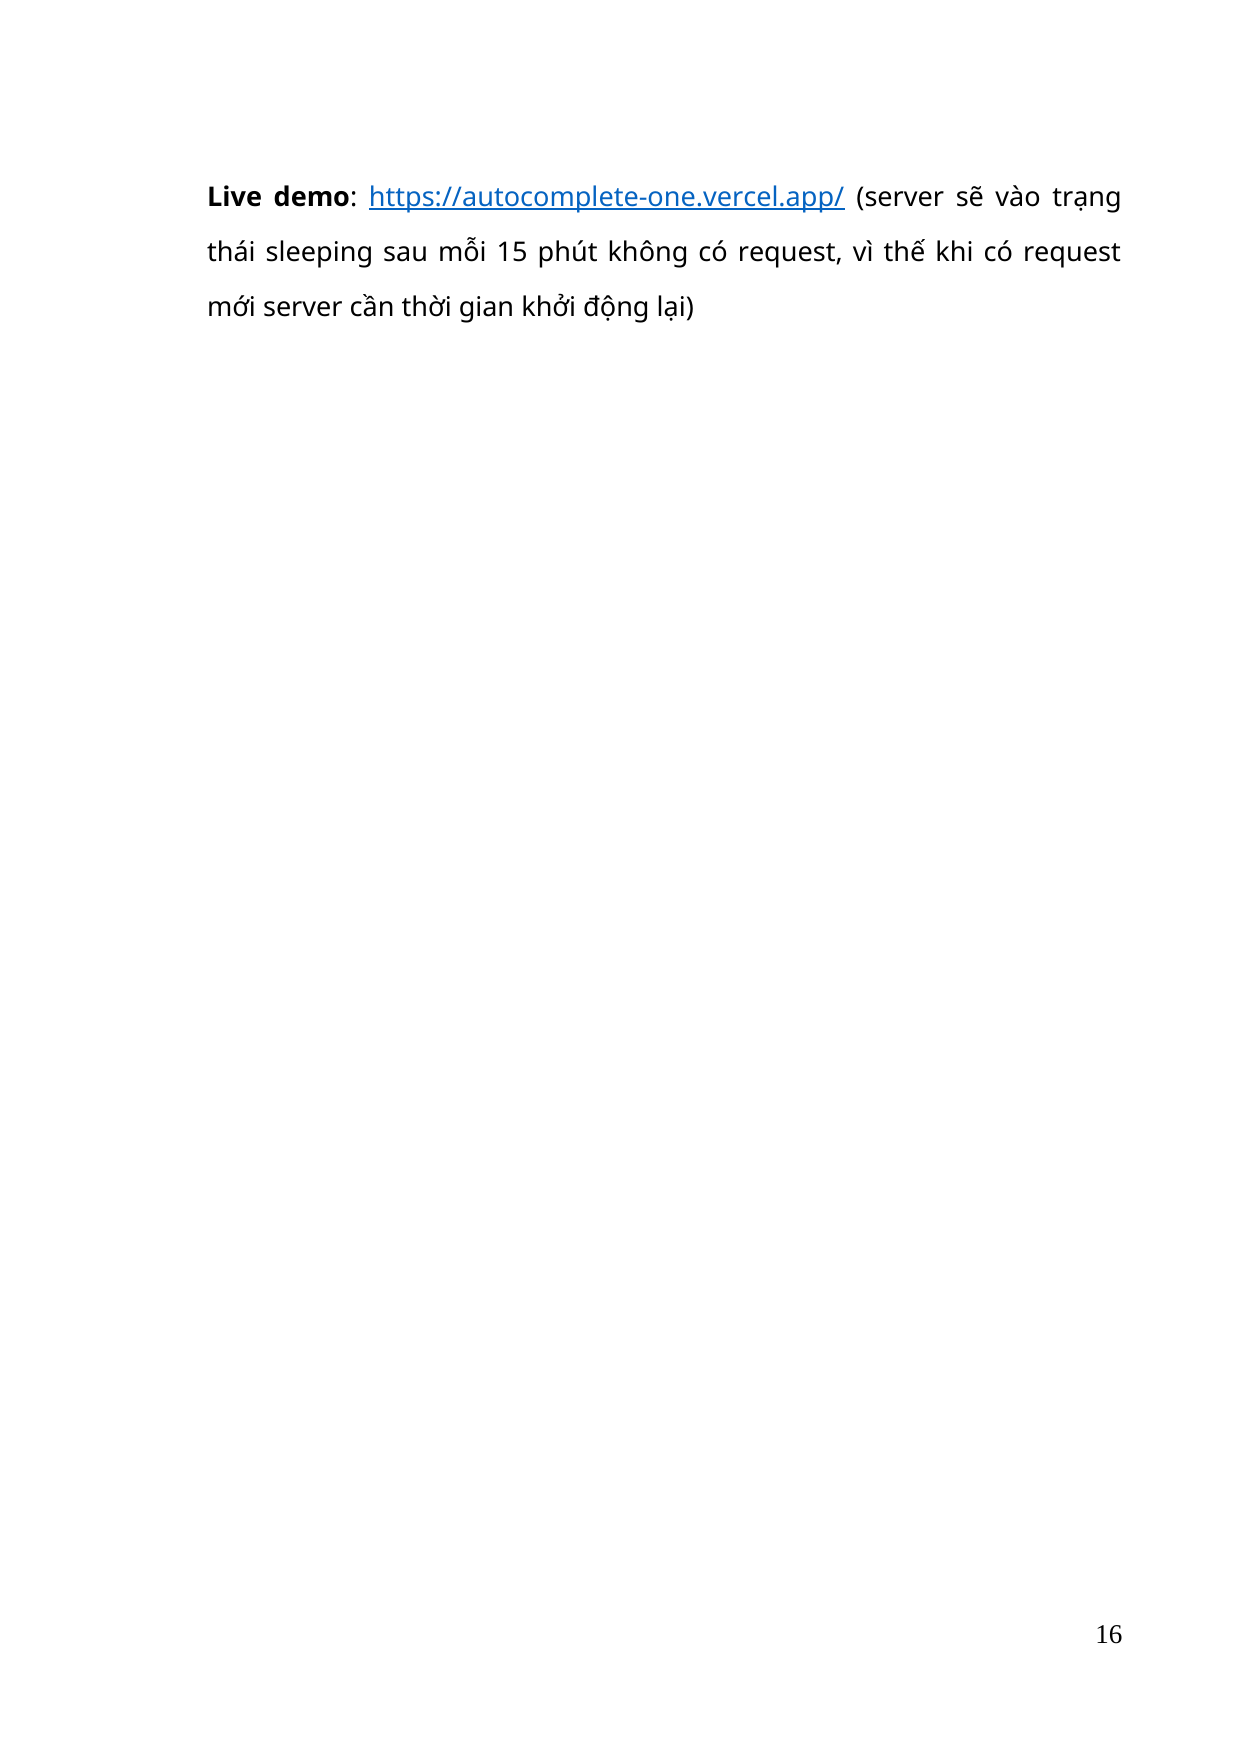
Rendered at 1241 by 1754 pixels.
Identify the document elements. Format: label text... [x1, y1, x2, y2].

text Live demo: https://autocomplete-one.vercel.app/ (server sẽ vào trạng thái sleeping sau mỗi 15 phút không có request, vì thế khi có request mới server cần thời gian khởi động lại) [207, 177, 1122, 325]
